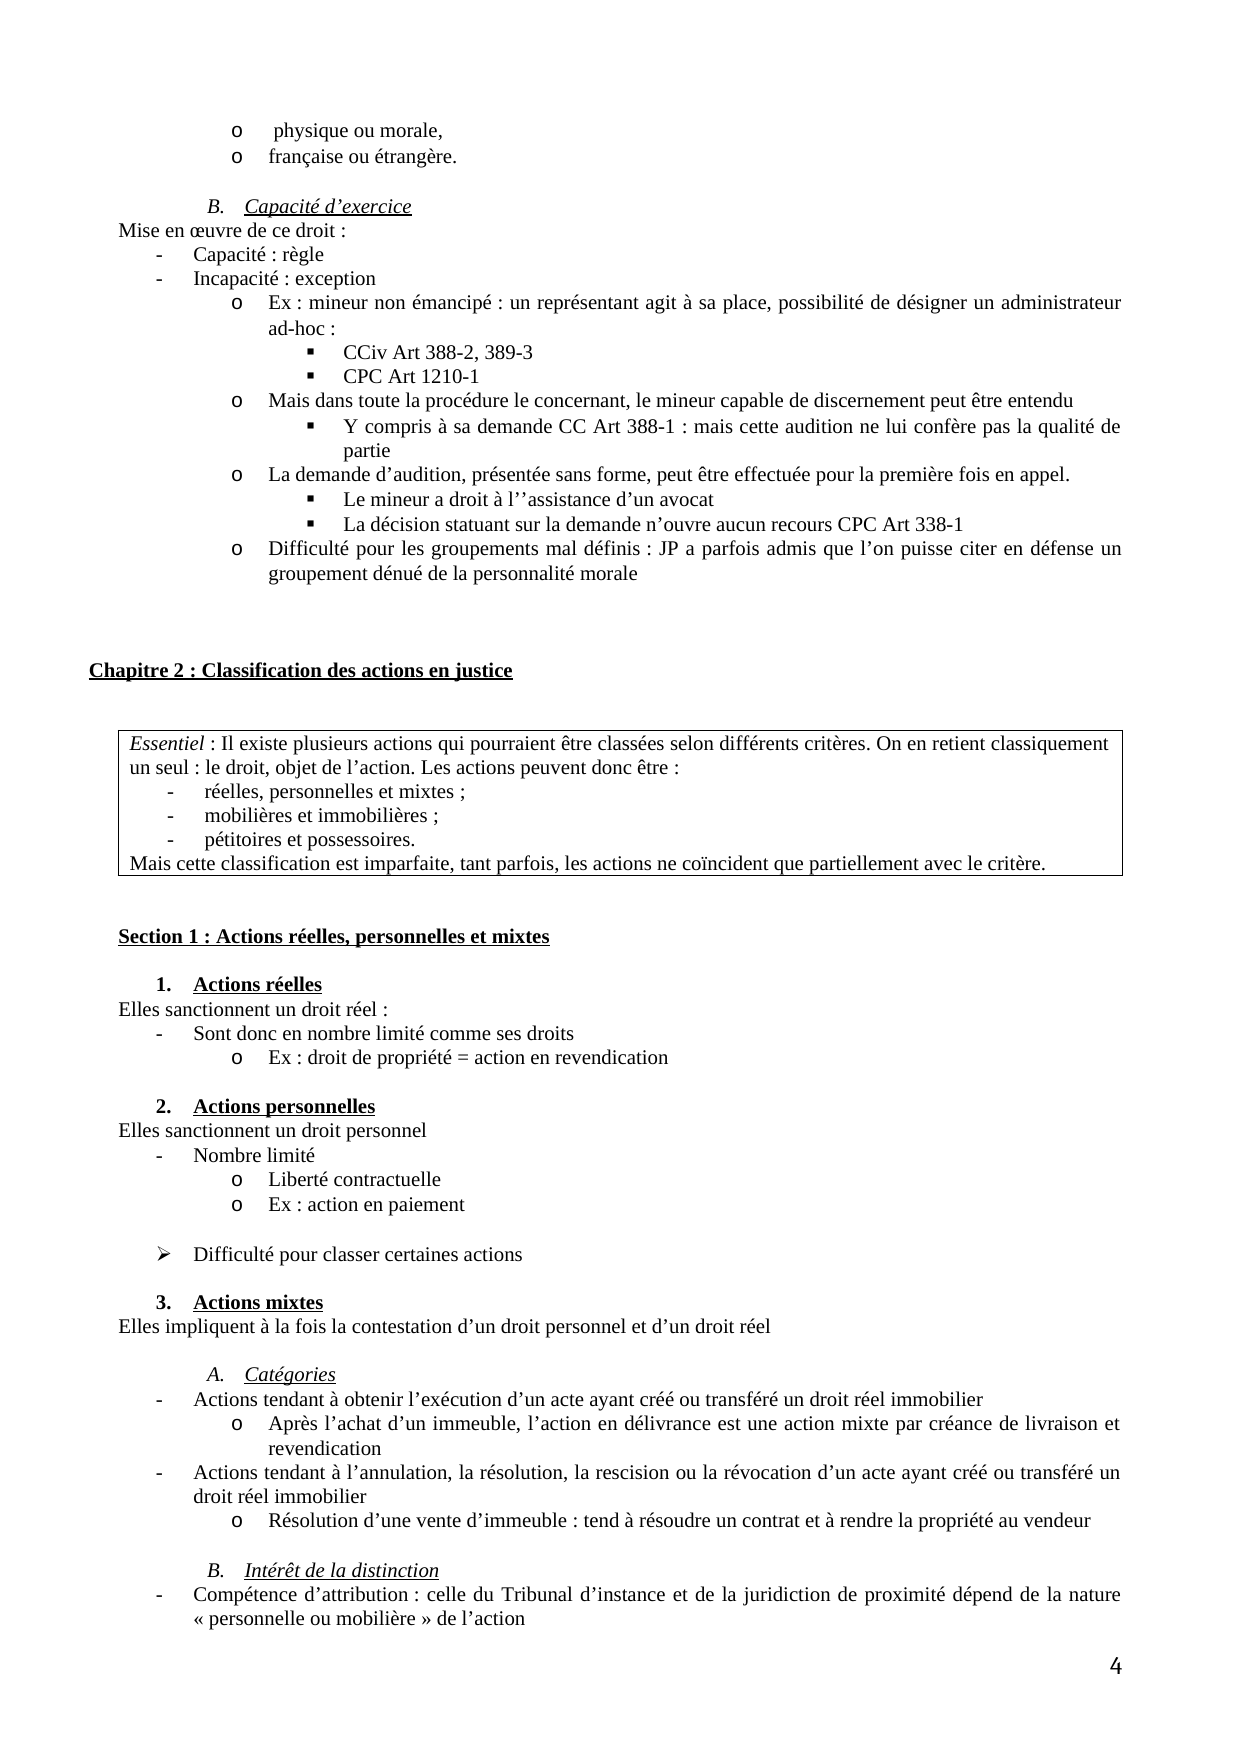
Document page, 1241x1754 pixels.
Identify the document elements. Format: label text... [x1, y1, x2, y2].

list Sont donc en nombre limité comme ses droits [156, 1021, 1122, 1044]
list Intérêt de la distinction [207, 1558, 1122, 1582]
list CCiv Art 388-2, 389-3 [306, 340, 1122, 364]
text Mise en œuvre de ce droit : [118, 218, 1122, 242]
text Elles sanctionnent un droit réel : [118, 996, 1122, 1021]
list Capacité : règle [156, 242, 1122, 266]
list Après l’achat d’un immeuble, l’action en délivrance est une action mixte par créance de livraison et revendication [231, 1411, 1122, 1460]
list La décision statuant sur la demande n’ouvre aucun recours CPC Art 338-1 [306, 511, 1122, 536]
list Difficulté pour classer certaines actions [156, 1242, 1122, 1266]
list Le mineur a droit à l’’assistance d’un avocat [306, 487, 1122, 511]
list Liberté contractuelle [231, 1167, 1122, 1192]
list Actions mixtes [156, 1290, 1122, 1314]
list Nombre limité [156, 1142, 1122, 1167]
list Compétence d’attribution : celle du Tribunal d’instance et de la juridiction de proximité dépend de la nature « personnelle ou mobilière » de l’action [156, 1582, 1122, 1630]
list Ex : droit de propriété = action en revendication [231, 1044, 1122, 1070]
list physique ou morale, [231, 118, 1122, 144]
text Elles sanctionnent un droit personnel [118, 1118, 1122, 1142]
list Incapacité : exception [156, 266, 1122, 290]
list Ex : mineur non émancipé : un représentant agit à sa place, possibilité de désigner un administrateur ad-hoc : [231, 290, 1122, 340]
list Difficulté pour les groupements mal définis : JP a parfois admis que l’on puisse citer en défense un groupement dénué de la personnalité morale [231, 536, 1122, 585]
list Capacité d’exercice [207, 194, 1122, 218]
table_header Essentiel : Il existe plusieurs actions qui pourraient être classées selon différents critères. On en retient classiquement un seul : le droit, objet de l’action. Les actions peuvent donc être : réelles, personnelles et mixtes ; mobilières et immobilières ; pétitoires et possessoires. Mais cette classification est imparfaite, tant parfois, les actions ne coïncident que partiellement avec le critère. [119, 731, 1122, 875]
list Catégories [207, 1362, 1122, 1386]
list Actions réelles [156, 972, 1122, 996]
list Ex : action en paiement [231, 1192, 1122, 1218]
list Résolution d’une vente d’immeuble : tend à résoudre un contrat et à rendre la propriété au vendeur [231, 1508, 1122, 1534]
list Actions tendant à obtenir l’exécution d’un acte ayant créé ou transféré un droit réel immobilier [156, 1386, 1122, 1411]
list Actions personnelles [156, 1094, 1122, 1118]
text Elles impliquent à la fois la contestation d’un droit personnel et d’un droit réel [118, 1314, 1122, 1338]
list française ou étrangère. [231, 144, 1122, 169]
list CPC Art 1210-1 [306, 364, 1122, 388]
list Actions tendant à l’annulation, la résolution, la rescision ou la révocation d’un acte ayant créé ou transféré un droit réel immobilier [156, 1460, 1122, 1508]
list Mais dans toute la procédure le concernant, le mineur capable de discernement peut être entendu [231, 388, 1122, 413]
list Y compris à sa demande CC Art 388-1 : mais cette audition ne lui confère pas la qualité de partie [306, 413, 1122, 462]
text Section 1 : Actions réelles, personnelles et mixtes [118, 924, 1122, 948]
text Chapitre 2 : Classification des actions en justice [88, 657, 1122, 682]
list La demande d’audition, présentée sans forme, peut être effectuée pour la première fois en appel. [231, 462, 1122, 487]
